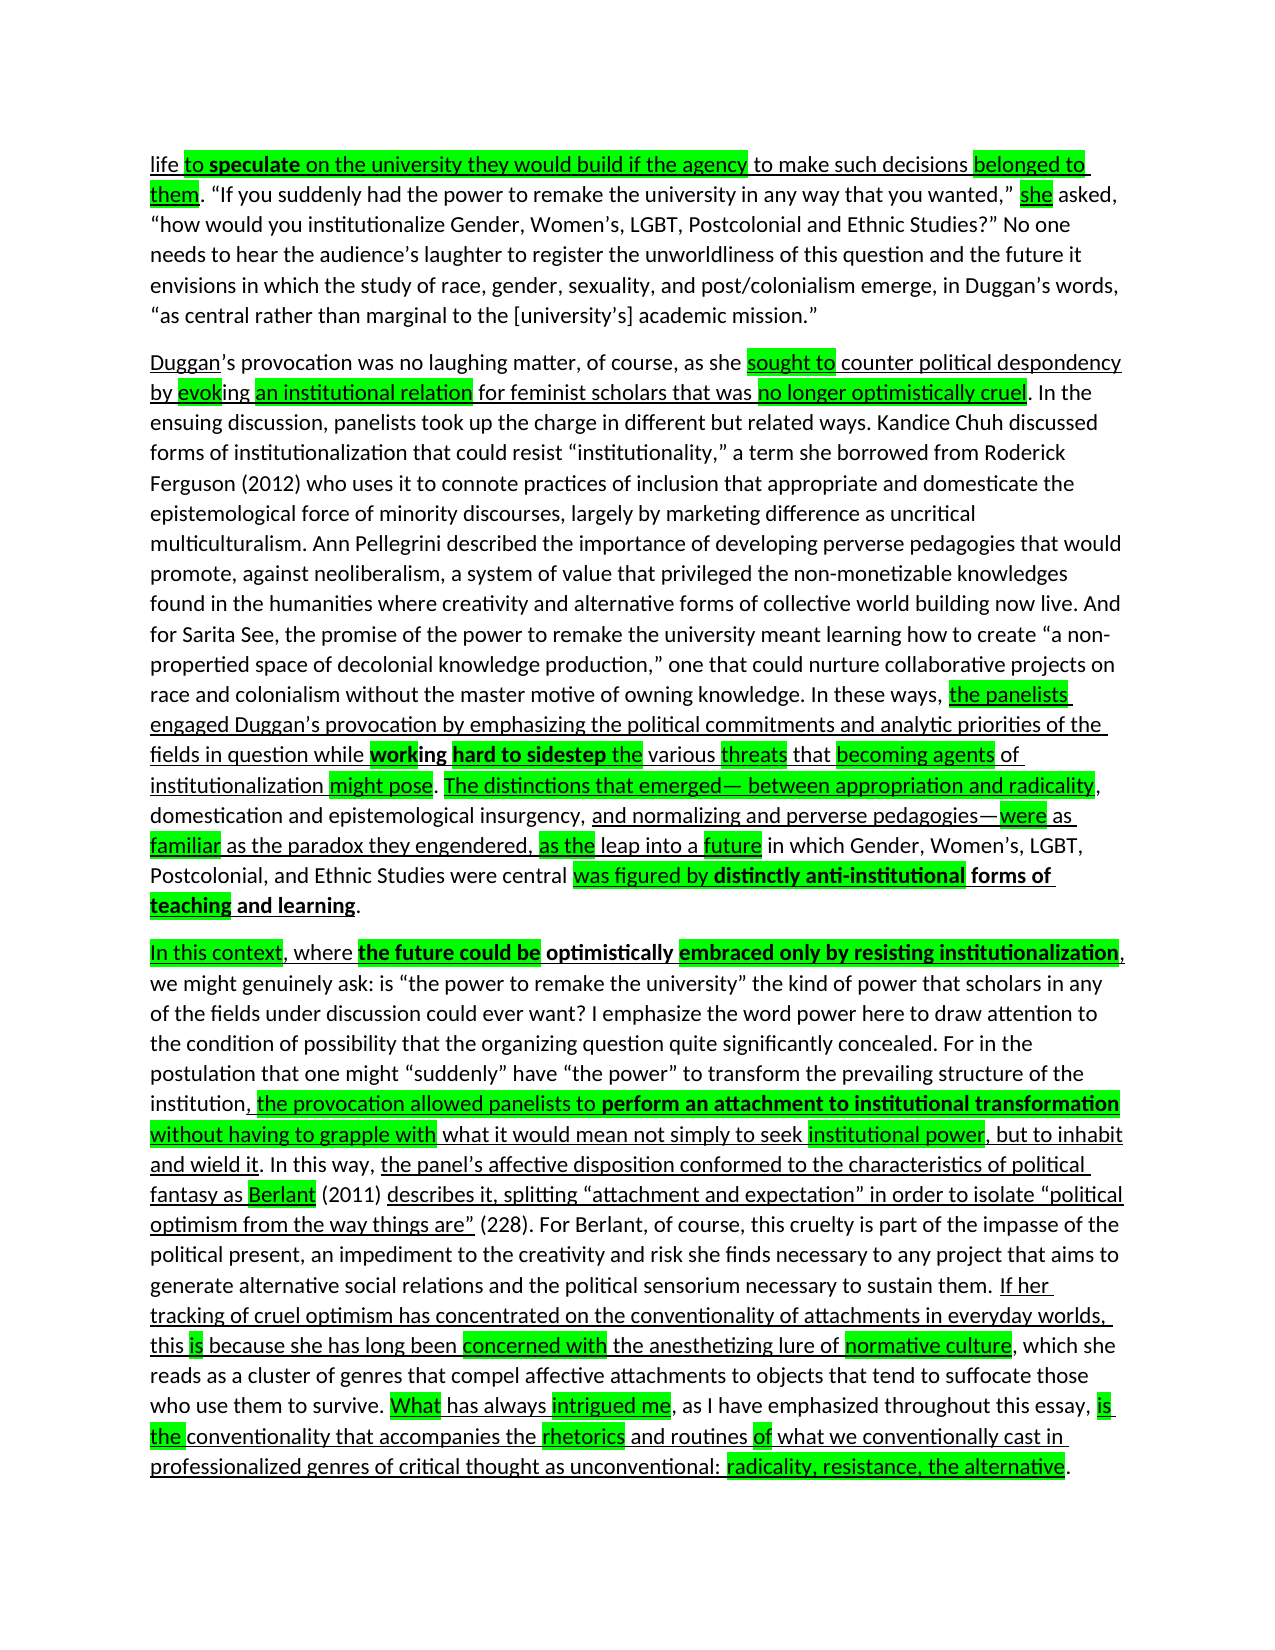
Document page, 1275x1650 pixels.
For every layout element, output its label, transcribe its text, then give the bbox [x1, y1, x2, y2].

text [150, 150, 1125, 329]
text Duggan’s provocation was no laughing matter, of course, as she sought to counter political despondency by evoking an institutional relation for feminist scholars that was no longer optimistically cruel. In the ensuing discussion, panelists took up the charge in different but related ways. Kandice Chuh discussed forms of institutionalization that could resist “institutionality,” a term she borrowed from Roderick Ferguson (2012) who uses it to connote practices of inclusion that appropriate and domesticate the epistemological force of minority discourses, largely by marketing difference as uncritical multiculturalism. Ann Pellegrini described the importance of developing perverse pedagogies that would promote, against neoliberalism, a system of value that privileged the non-monetizable knowledges found in the humanities where creativity and alternative forms of collective world building now live. And for Sarita See, the promise of the power to remake the university meant learning how to create “a non-propertied space of decolonial knowledge production,” one that could nurture collaborative projects on race and colonialism without the master motive of owning knowledge. In these ways, the panelists engaged Duggan’s provocation by emphasizing the political commitments and analytic priorities of the fields in question while working hard to sidestep the various threats that becoming agents of institutionalization might pose. The distinctions that emerged— between appropriation and radicality, domestication and epistemological insurgency, and normalizing and perverse pedagogies—were as familiar as the paradox they engendered, as the leap into a future in which Gender, Women’s, LGBT, Postcolonial, and Ethnic Studies were central was figured by distinctly anti-institutional forms of teaching and learning. [150, 348, 1125, 920]
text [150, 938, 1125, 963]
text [150, 964, 1125, 1480]
